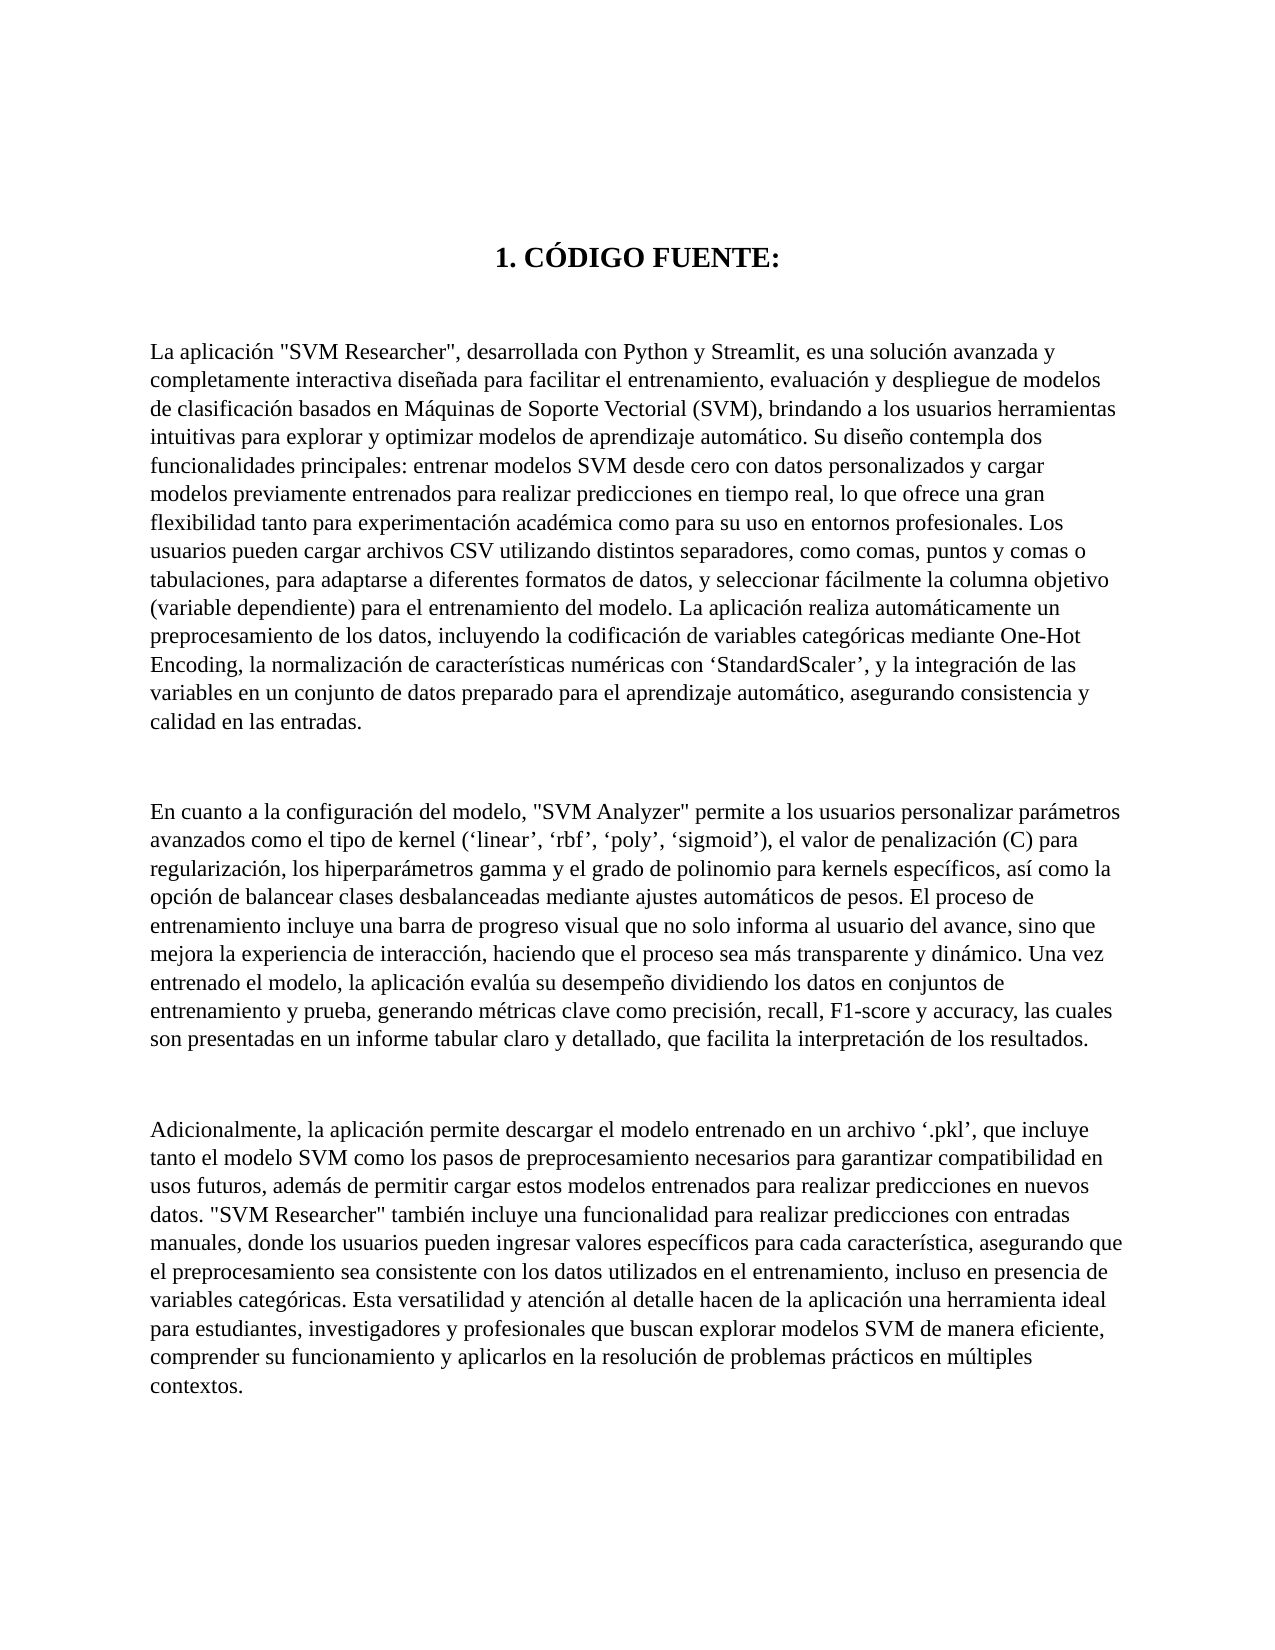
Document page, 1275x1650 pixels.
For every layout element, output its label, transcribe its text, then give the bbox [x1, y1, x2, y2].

text En cuanto a la configuración del modelo, "SVM Analyzer" permite a los usuarios personalizar parámetros avanzados como el tipo de kernel (‘linear’, ‘rbf’, ‘poly’, ‘sigmoid’), el valor de penalización (C) para regularización, los hiperparámetros gamma y el grado de polinomio para kernels específicos, así como la opción de balancear clases desbalanceadas mediante ajustes automáticos de pesos. El proceso de entrenamiento incluye una barra de progreso visual que no solo informa al usuario del avance, sino que mejora la experiencia de interacción, haciendo que el proceso sea más transparente y dinámico. Una vez entrenado el modelo, la aplicación evalúa su desempeño dividiendo los datos en conjuntos de entrenamiento y prueba, generando métricas clave como precisión, recall, F1-score y accuracy, las cuales son presentadas en un informe tabular claro y detallado, que facilita la interpretación de los resultados. [150, 798, 1125, 1052]
text Adicionalmente, la aplicación permite descargar el modelo entrenado en un archivo ‘.pkl’, que incluye tanto el modelo SVM como los pasos de preprocesamiento necesarios para garantizar compatibilidad en usos futuros, además de permitir cargar estos modelos entrenados para realizar predicciones en nuevos datos. "SVM Researcher" también incluye una funcionalidad para realizar predicciones con entradas manuales, donde los usuarios pueden ingresar valores específicos para cada característica, asegurando que el preprocesamiento sea consistente con los datos utilizados en el entrenamiento, incluso en presencia de variables categóricas. Esta versatilidad y atención al detalle hacen de la aplicación una herramienta ideal para estudiantes, investigadores y profesionales que buscan explorar modelos SVM de manera eficiente, comprender su funcionamiento y aplicarlos en la resolución de problemas prácticos en múltiples contextos. [150, 1116, 1125, 1398]
text 1. CÓDIGO FUENTE: [150, 240, 1125, 274]
text La aplicación "SVM Researcher", desarrollada con Python y Streamlit, es una solución avanzada y completamente interactiva diseñada para facilitar el entrenamiento, evaluación y despliegue de modelos de clasificación basados en Máquinas de Soporte Vectorial (SVM), brindando a los usuarios herramientas intuitivas para explorar y optimizar modelos de aprendizaje automático. Su diseño contempla dos funcionalidades principales: entrenar modelos SVM desde cero con datos personalizados y cargar modelos previamente entrenados para realizar predicciones en tiempo real, lo que ofrece una gran flexibilidad tanto para experimentación académica como para su uso en entornos profesionales. Los usuarios pueden cargar archivos CSV utilizando distintos separadores, como comas, puntos y comas o tabulaciones, para adaptarse a diferentes formatos de datos, y seleccionar fácilmente la columna objetivo (variable dependiente) para el entrenamiento del modelo. La aplicación realiza automáticamente un preprocesamiento de los datos, incluyendo la codificación de variables categóricas mediante One-Hot Encoding, la normalización de características numéricas con ‘StandardScaler’, y la integración de las variables en un conjunto de datos preparado para el aprendizaje automático, asegurando consistencia y calidad en las entradas. [150, 338, 1125, 734]
